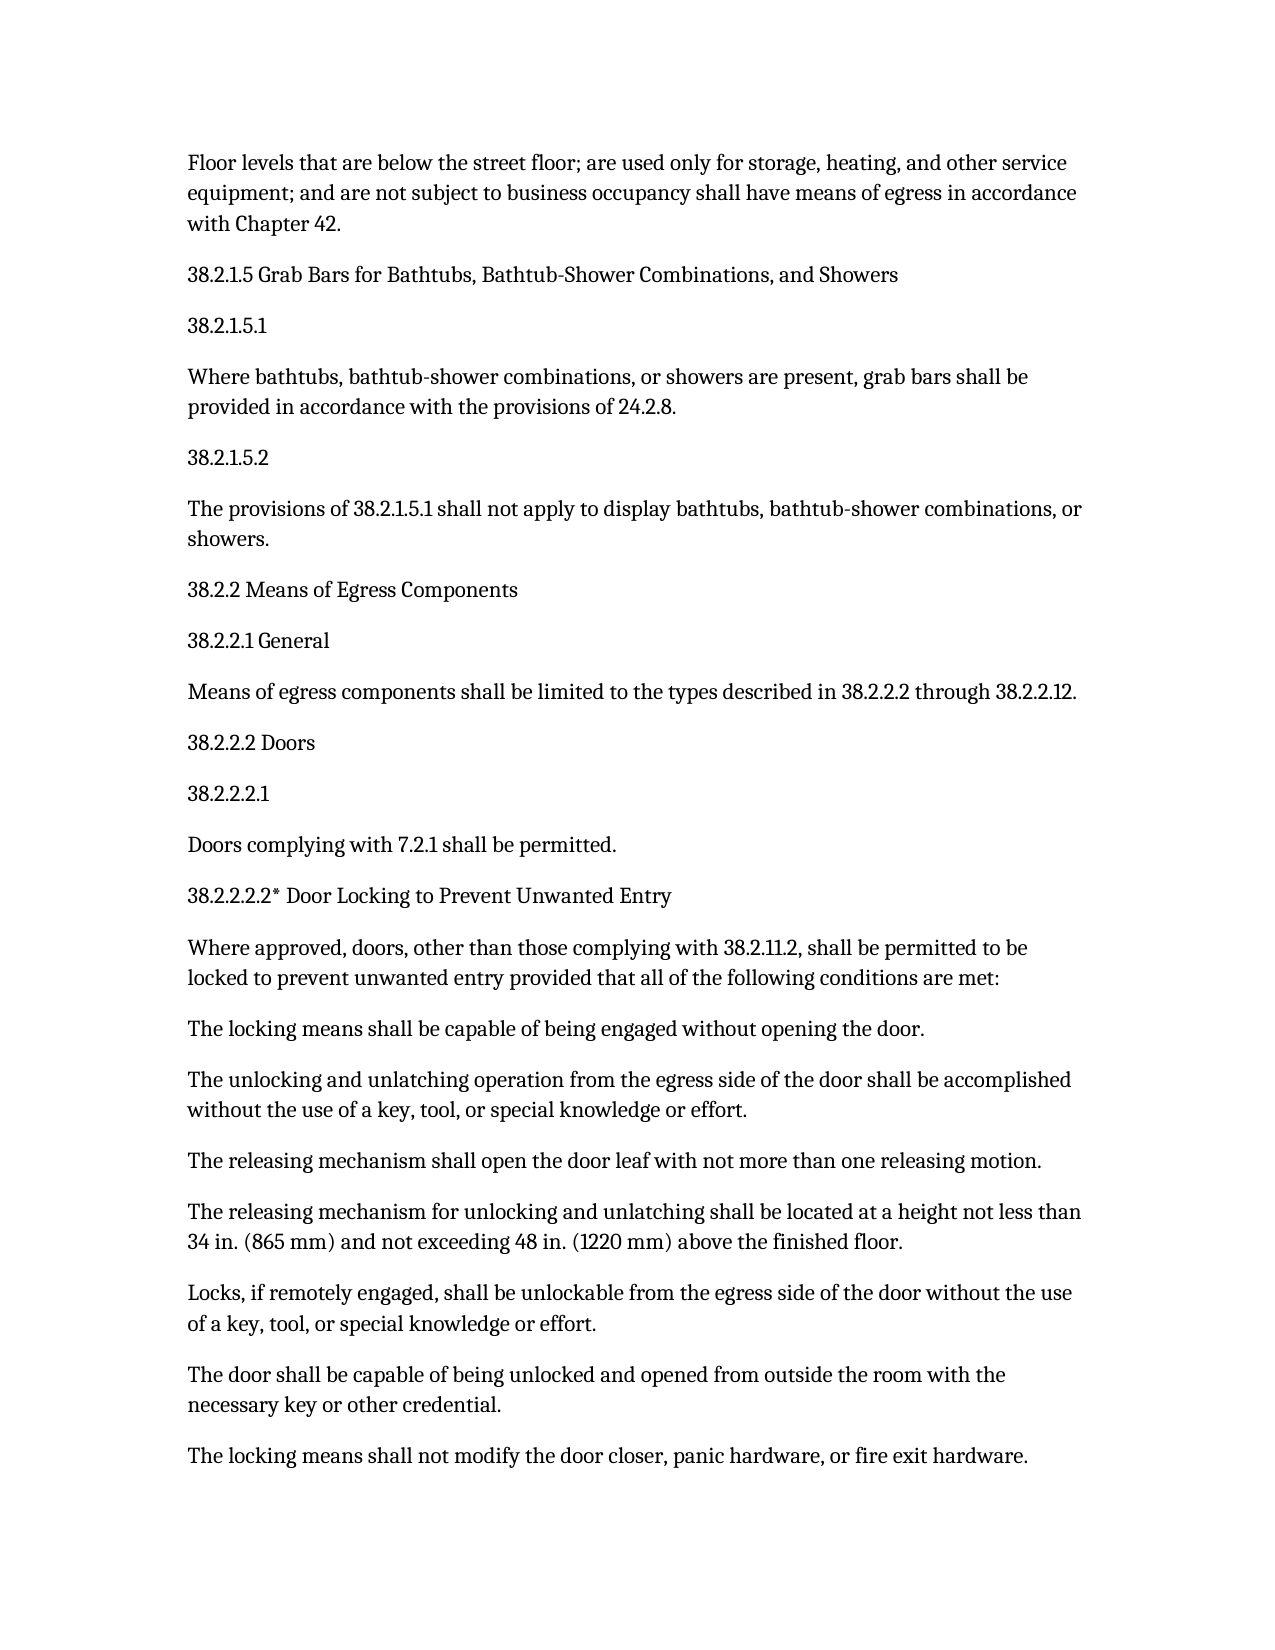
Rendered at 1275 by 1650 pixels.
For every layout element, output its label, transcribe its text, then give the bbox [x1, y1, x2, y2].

text The locking means shall be capable of being engaged without opening the door. [187, 1016, 1087, 1042]
text 38.2.2.1 General [187, 628, 1087, 654]
text 38.2.2 Means of Egress Components [187, 577, 1087, 603]
text The provisions of 38.2.1.5.1 shall not apply to display bathtubs, bathtub-shower combinations, or showers. [187, 496, 1087, 552]
text Doors complying with 7.2.1 shall be permitted. [187, 832, 1087, 859]
text The locking means shall not modify the door closer, panic hardware, or fire exit hardware. [187, 1443, 1087, 1469]
text 38.2.1.5.1 [187, 312, 1087, 339]
text 38.2.2.2 Doors [187, 730, 1087, 757]
text The releasing mechanism shall open the door leaf with not more than one releasing motion. [187, 1148, 1087, 1174]
text 38.2.1.5 Grab Bars for Bathtubs, Bathtub-Shower Combinations, and Showers [187, 261, 1087, 288]
text The door shall be capable of being unlocked and opened from outside the room with the necessary key or other credential. [187, 1361, 1087, 1418]
text Locks, if remotely engaged, shall be unlockable from the egress side of the door without the use of a key, tool, or special knowledge or effort. [187, 1280, 1087, 1337]
text The releasing mechanism for unlocking and unlatching shall be located at a height not less than 34 in. (865 mm) and not exceeding 48 in. (1220 mm) above the finished floor. [187, 1199, 1087, 1256]
text 38.2.2.2.1 [187, 781, 1087, 808]
text 38.2.2.2.2* Door Locking to Prevent Unwanted Entry [187, 883, 1087, 910]
text 38.2.1.5.2 [187, 445, 1087, 471]
text Where bathtubs, bathtub-shower combinations, or showers are present, grab bars shall be provided in accordance with the provisions of 24.2.8. [187, 363, 1087, 420]
text Floor levels that are below the street floor; are used only for storage, heating, and other service equipment; and are not subject to business occupancy shall have means of egress in accordance with Chapter 42. [187, 150, 1087, 237]
text Means of egress components shall be limited to the types described in 38.2.2.2 through 38.2.2.12. [187, 679, 1087, 706]
text The unlocking and unlatching operation from the egress side of the door shall be accomplished without the use of a key, tool, or special knowledge or effort. [187, 1067, 1087, 1123]
text Where approved, doors, other than those complying with 38.2.11.2, shall be permitted to be locked to prevent unwanted entry provided that all of the following conditions are met: [187, 934, 1087, 991]
